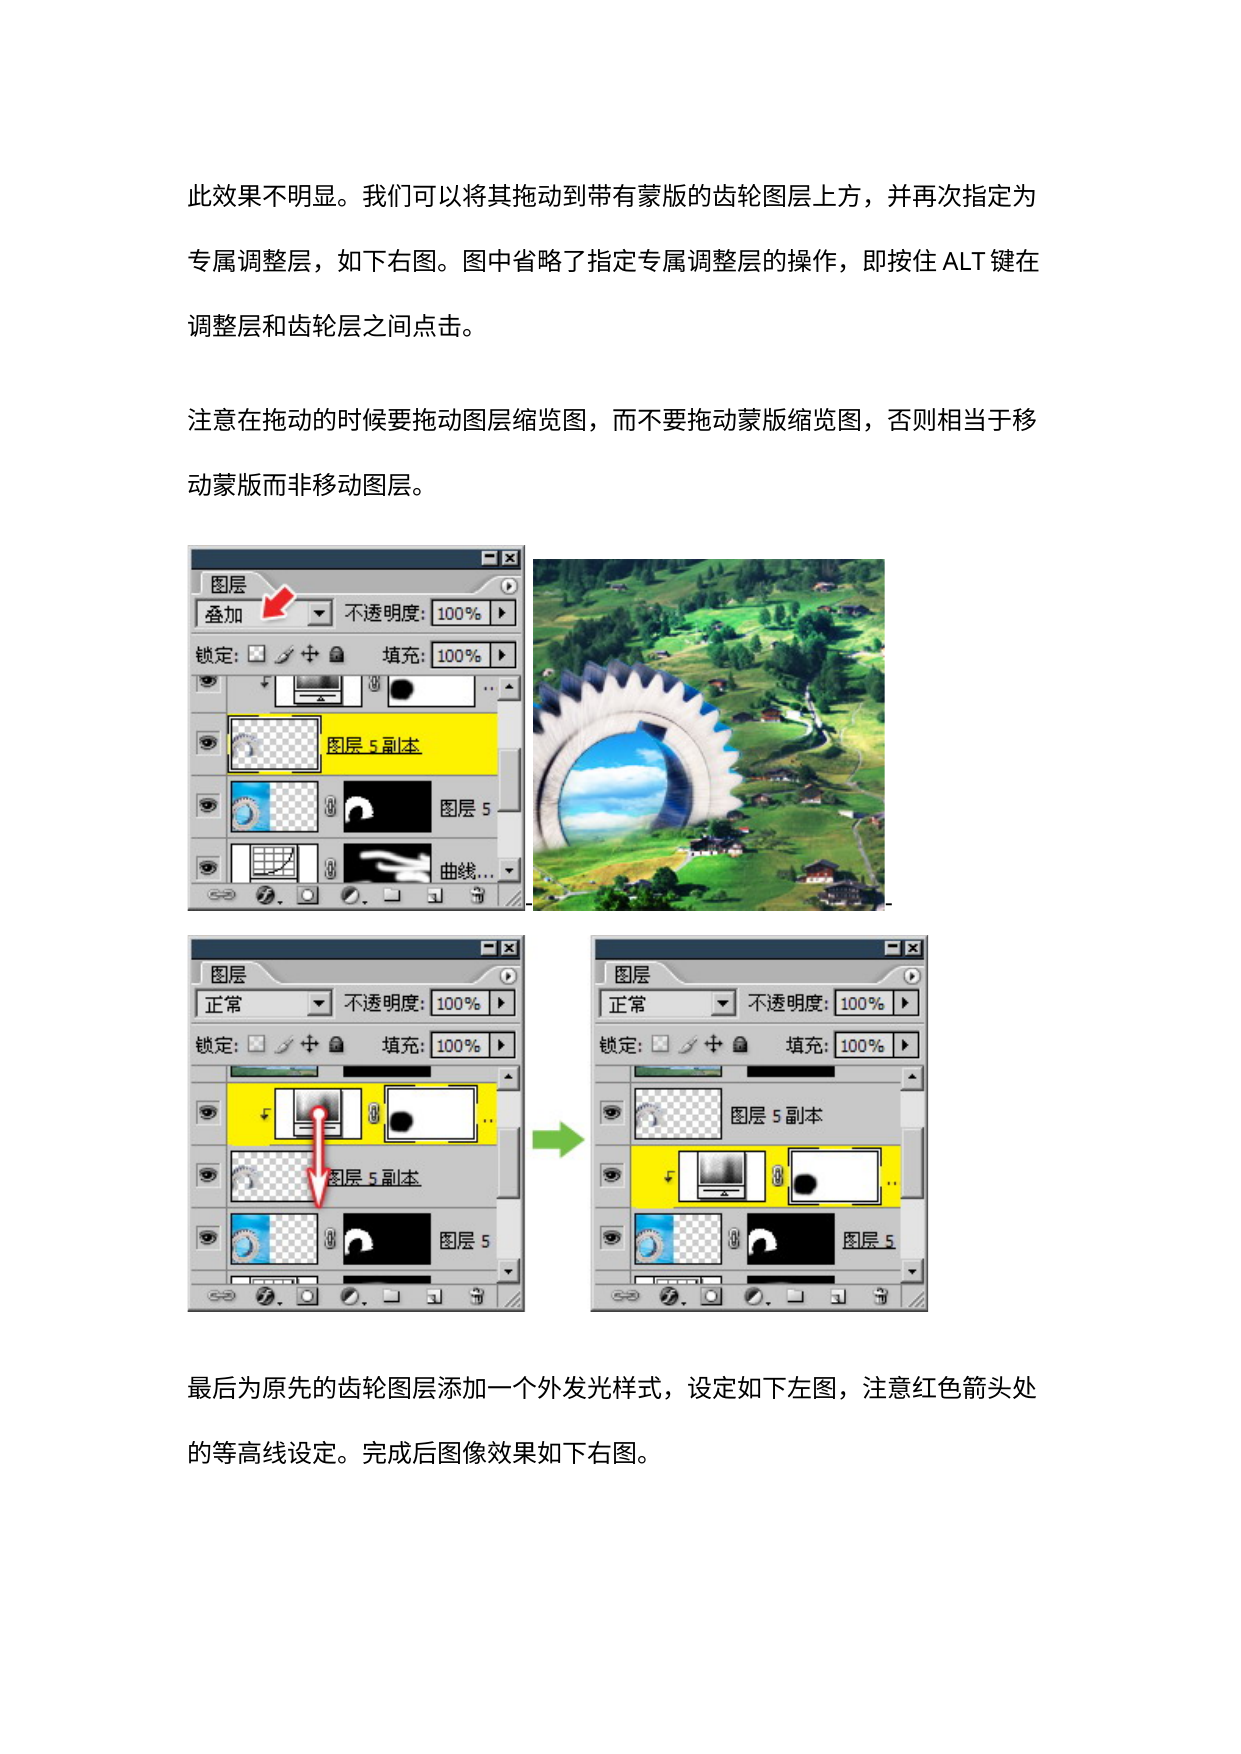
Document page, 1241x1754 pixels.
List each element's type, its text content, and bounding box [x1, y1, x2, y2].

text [187, 162, 1053, 357]
text 最后为原先的齿轮图层添加一个外发光样式，设定如下左图，注意红色箭头处的等高线设定。完成后图像效果如下右图。 [187, 1354, 1053, 1484]
picture [533, 559, 885, 911]
picture [187, 935, 929, 1312]
picture [187, 545, 525, 911]
text 注意在拖动的时候要拖动图层缩览图，而不要拖动蒙版缩览图，否则相当于移动蒙版而非移动图层。 [187, 386, 1053, 516]
